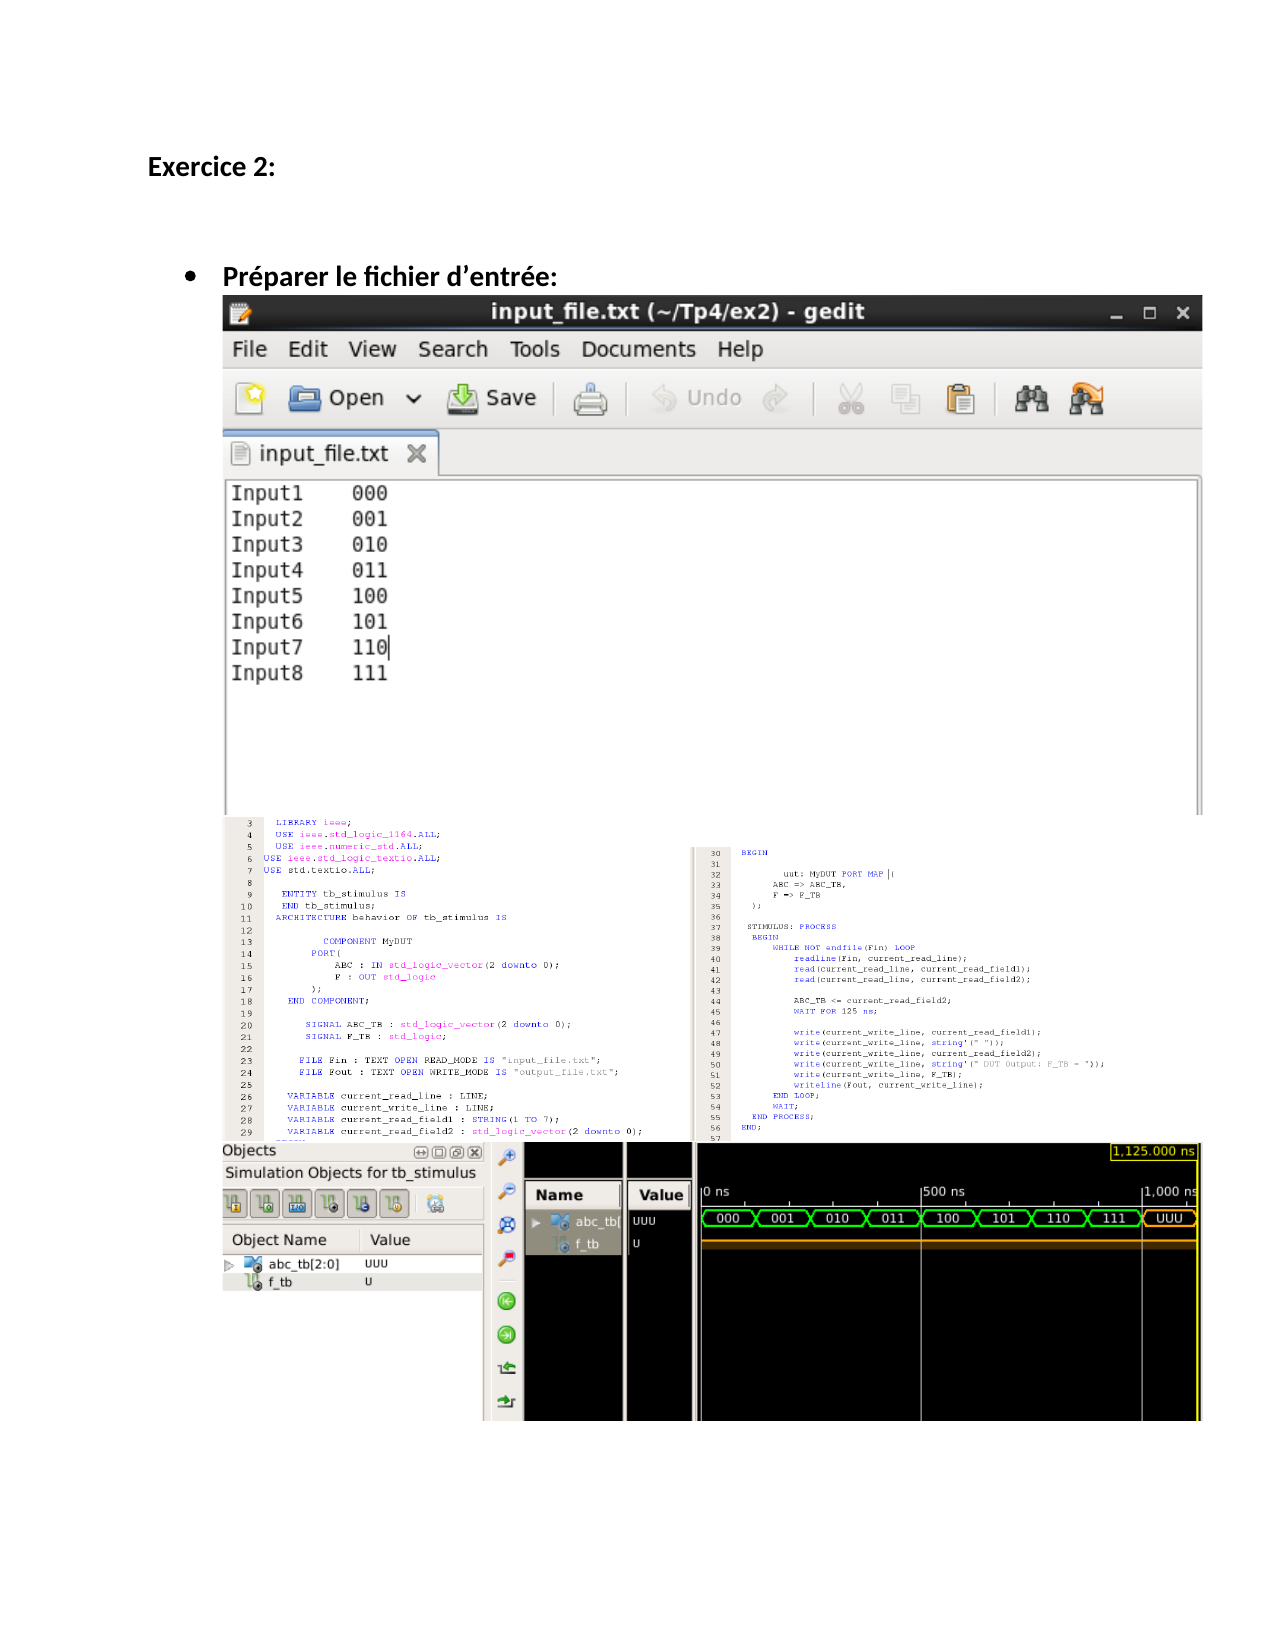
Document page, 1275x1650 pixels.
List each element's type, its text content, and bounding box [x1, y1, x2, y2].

picture [222, 1142, 1203, 1421]
picture [222, 817, 1119, 1141]
text Exercice 2: [148, 148, 1127, 183]
picture [222, 295, 1203, 815]
